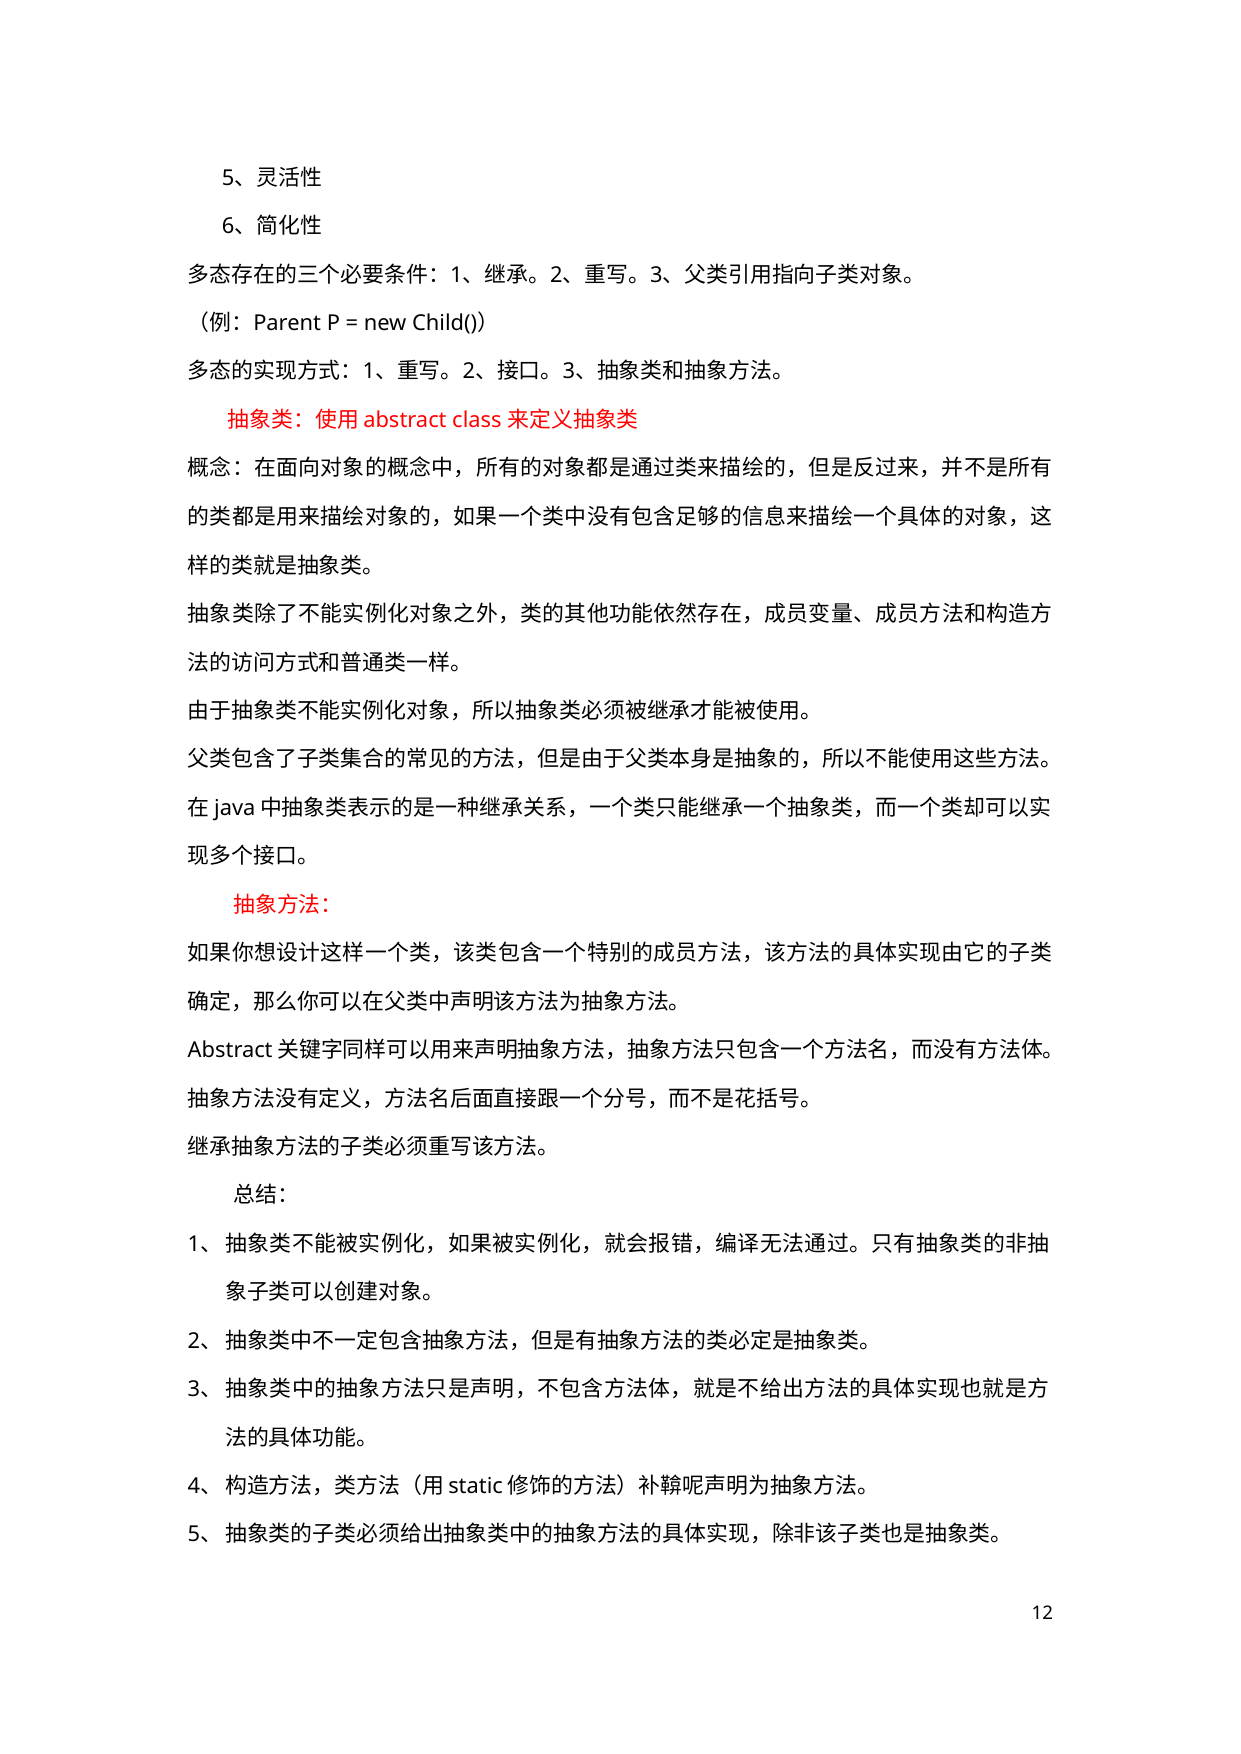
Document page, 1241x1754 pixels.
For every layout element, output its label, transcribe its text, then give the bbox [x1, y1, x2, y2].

list 抽象类不能被实例化，如果被实例化，就会报错，编译无法通过。只有抽象类的非抽象子类可以创建对象。 [187, 1225, 1053, 1306]
list 抽象类中的抽象方法只是声明，不包含方法体，就是不给出方法的具体实现也就是方法的具体功能。 [187, 1371, 1053, 1452]
text 抽象方法没有定义，方法名后面直接跟一个分号，而不是花括号。 [187, 1080, 1053, 1113]
text （例：Parent P = new Child()） [187, 305, 1053, 337]
text 多态的实现方式：1、重写。2、接口。3、抽象类和抽象方法。 [187, 353, 1053, 386]
text 在java中抽象类表示的是一种继承关系，一个类只能继承一个抽象类，而一个类却可以实现多个接口。 [187, 789, 1053, 871]
list 抽象类中不一定包含抽象方法，但是有抽象方法的类必定是抽象类。 [187, 1322, 1053, 1355]
list 抽象类的子类必须给出抽象类中的抽象方法的具体实现，除非该子类也是抽象类。 [187, 1516, 1053, 1548]
text 抽象类除了不能实例化对象之外，类的其他功能依然存在，成员变量、成员方法和构造方法的访问方式和普通类一样。 [187, 596, 1053, 677]
text 总结： [187, 1177, 1053, 1209]
text 抽象类：使用abstract class 来定义抽象类 [187, 401, 1053, 434]
text Abstract关键字同样可以用来声明抽象方法，抽象方法只包含一个方法名，而没有方法体。 [187, 1032, 1053, 1064]
text 概念：在面向对象的概念中，所有的对象都是通过类来描绘的，但是反过来，并不是所有的类都是用来描绘对象的，如果一个类中没有包含足够的信息来描绘一个具体的对象，这样的类就是抽象类。 [187, 450, 1053, 580]
text 由于抽象类不能实例化对象，所以抽象类必须被继承才能被使用。 [187, 693, 1053, 725]
text 继承抽象方法的子类必须重写该方法。 [187, 1128, 1053, 1161]
text 抽象方法： [187, 886, 1053, 919]
text 父类包含了子类集合的常见的方法，但是由于父类本身是抽象的，所以不能使用这些方法。 [187, 741, 1053, 773]
list 构造方法，类方法（用static修饰的方法）补鞥呢声明为抽象方法。 [187, 1468, 1053, 1500]
text 如果你想设计这样一个类，该类包含一个特别的成员方法，该方法的具体实现由它的子类确定，那么你可以在父类中声明该方法为抽象方法。 [187, 935, 1053, 1016]
text 多态存在的三个必要条件：1、继承。2、重写。3、父类引用指向子类对象。 [187, 256, 1053, 289]
text 5、灵活性 [187, 160, 1053, 192]
text 6、简化性 [187, 208, 1053, 241]
